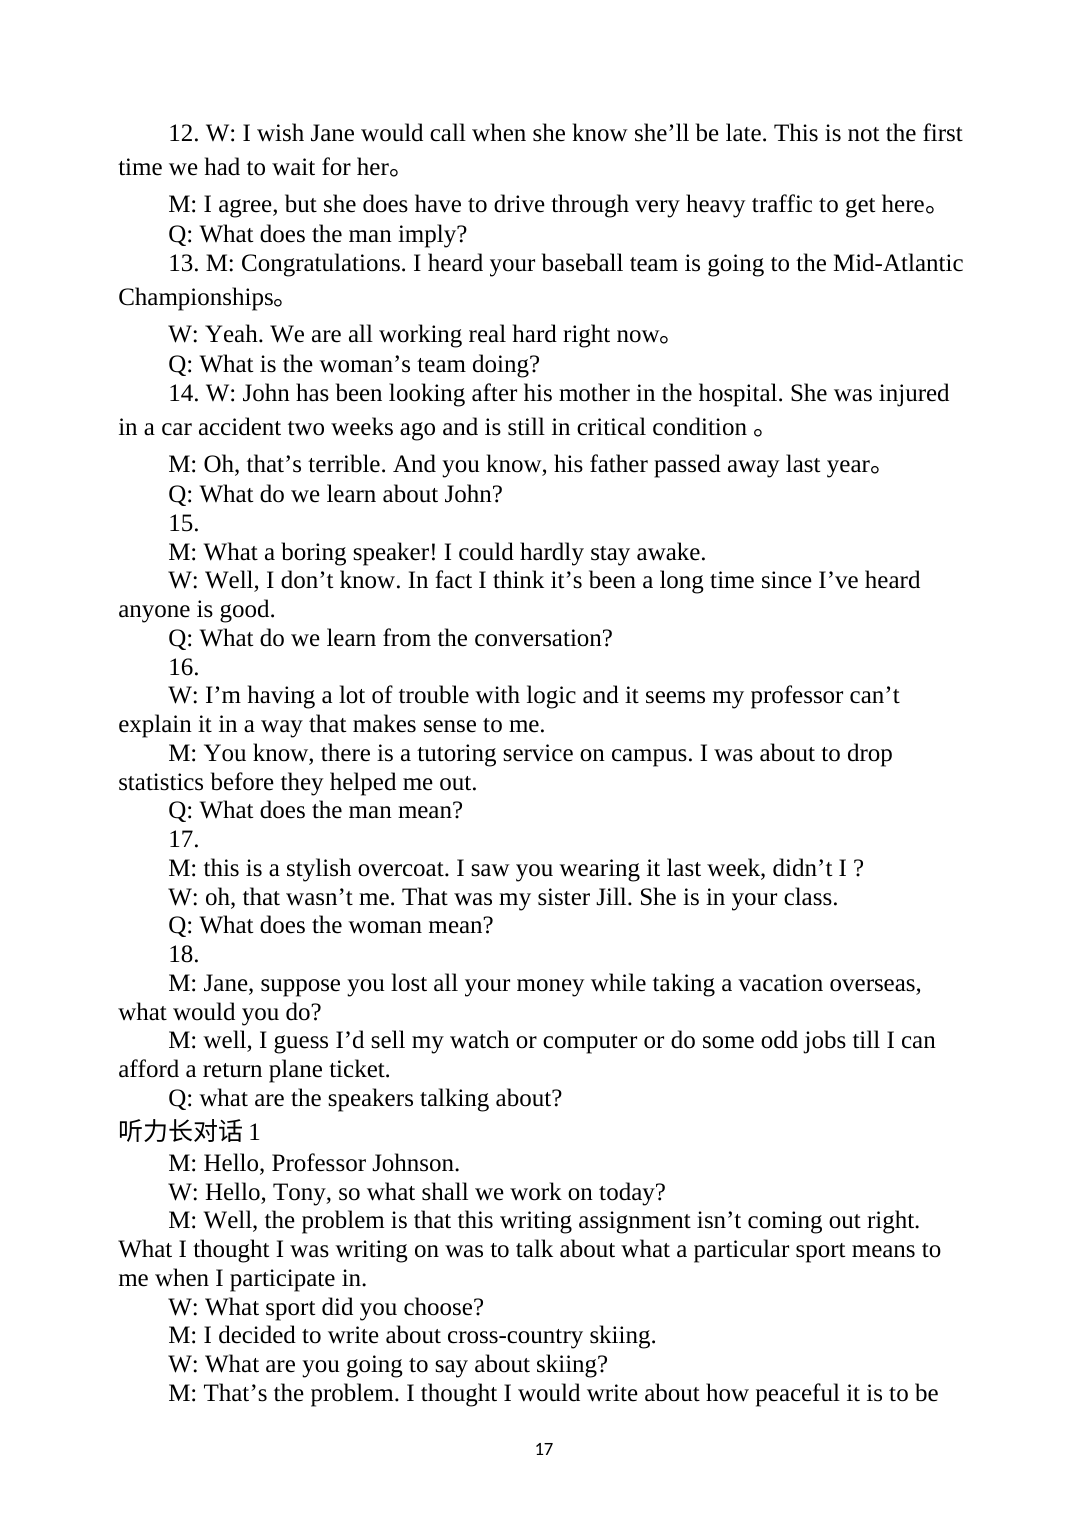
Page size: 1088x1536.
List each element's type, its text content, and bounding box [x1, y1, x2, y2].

text 17. [118, 824, 969, 853]
text Q: What does the man mean? [118, 796, 969, 824]
text 听力长对话1 [118, 1112, 969, 1148]
text M: I decided to write about cross-country skiing. [118, 1321, 969, 1349]
text 12. W: I wish Jane would call when she know she’ll be late. This is not the first time we had to wait for her。 [118, 118, 969, 183]
text M: What a boring speaker! I could hardly stay awake. [118, 537, 969, 566]
text W: What sport did you choose? [118, 1292, 969, 1321]
text 15. [118, 508, 969, 537]
text M: Jane, suppose you lost all your money while taking a vacation overseas, what would you do? [118, 968, 969, 1026]
text Q: What does the woman mean? [118, 911, 969, 939]
text Q: What do we learn from the conversation? [118, 623, 969, 652]
text W: Well, I don’t know. In fact I think it’s been a long time since I’ve heard anyone is good. [118, 566, 969, 623]
text Q: What do we learn about John? [118, 479, 969, 508]
text W: oh, that wasn’t me. That was my sister Jill. She is in your class. [118, 882, 969, 911]
text M: I agree, but she does have to drive through very heavy traffic to get here。 [118, 183, 969, 219]
text M: Well, the problem is that this writing assignment isn’t coming out right. What I thought I was writing on was to talk about what a particular sport means to me when I participate in. [118, 1206, 969, 1292]
text 14. W: John has been looking after his mother in the hospital. She was injured in a car accident two weeks ago and is still in critical condition 。 [118, 378, 969, 443]
text 16. [118, 652, 969, 681]
text M: well, I guess I’d sell my watch or computer or do some odd jobs till I can afford a return plane ticket. [118, 1026, 969, 1083]
text W: What are you going to say about skiing? [118, 1349, 969, 1378]
text Q: what are the speakers talking about? [118, 1083, 969, 1112]
text W: Yeah. We are all working real hard right now。 [118, 313, 969, 349]
text M: this is a stylish overcoat. I saw you wearing it last week, didn’t I ? [118, 853, 969, 882]
text Q: What does the man imply? [118, 219, 969, 248]
text 13. M: Congratulations. I heard your baseball team is going to the Mid-Atlantic Championships。 [118, 248, 969, 313]
text M: Hello, Professor Johnson. [118, 1148, 969, 1177]
text M: Oh, that’s terrible. And you know, his father passed away last year。 [118, 443, 969, 479]
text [118, 1378, 969, 1407]
text 18. [118, 939, 969, 968]
text W: I’m having a lot of trouble with logic and it seems my professor can’t explain it in a way that makes sense to me. [118, 681, 969, 738]
text M: You know, there is a tutoring service on campus. I was about to drop statistics before they helped me out. [118, 738, 969, 796]
text W: Hello, Tony, so what shall we work on today? [118, 1177, 969, 1206]
text Q: What is the woman’s team doing? [118, 349, 969, 378]
